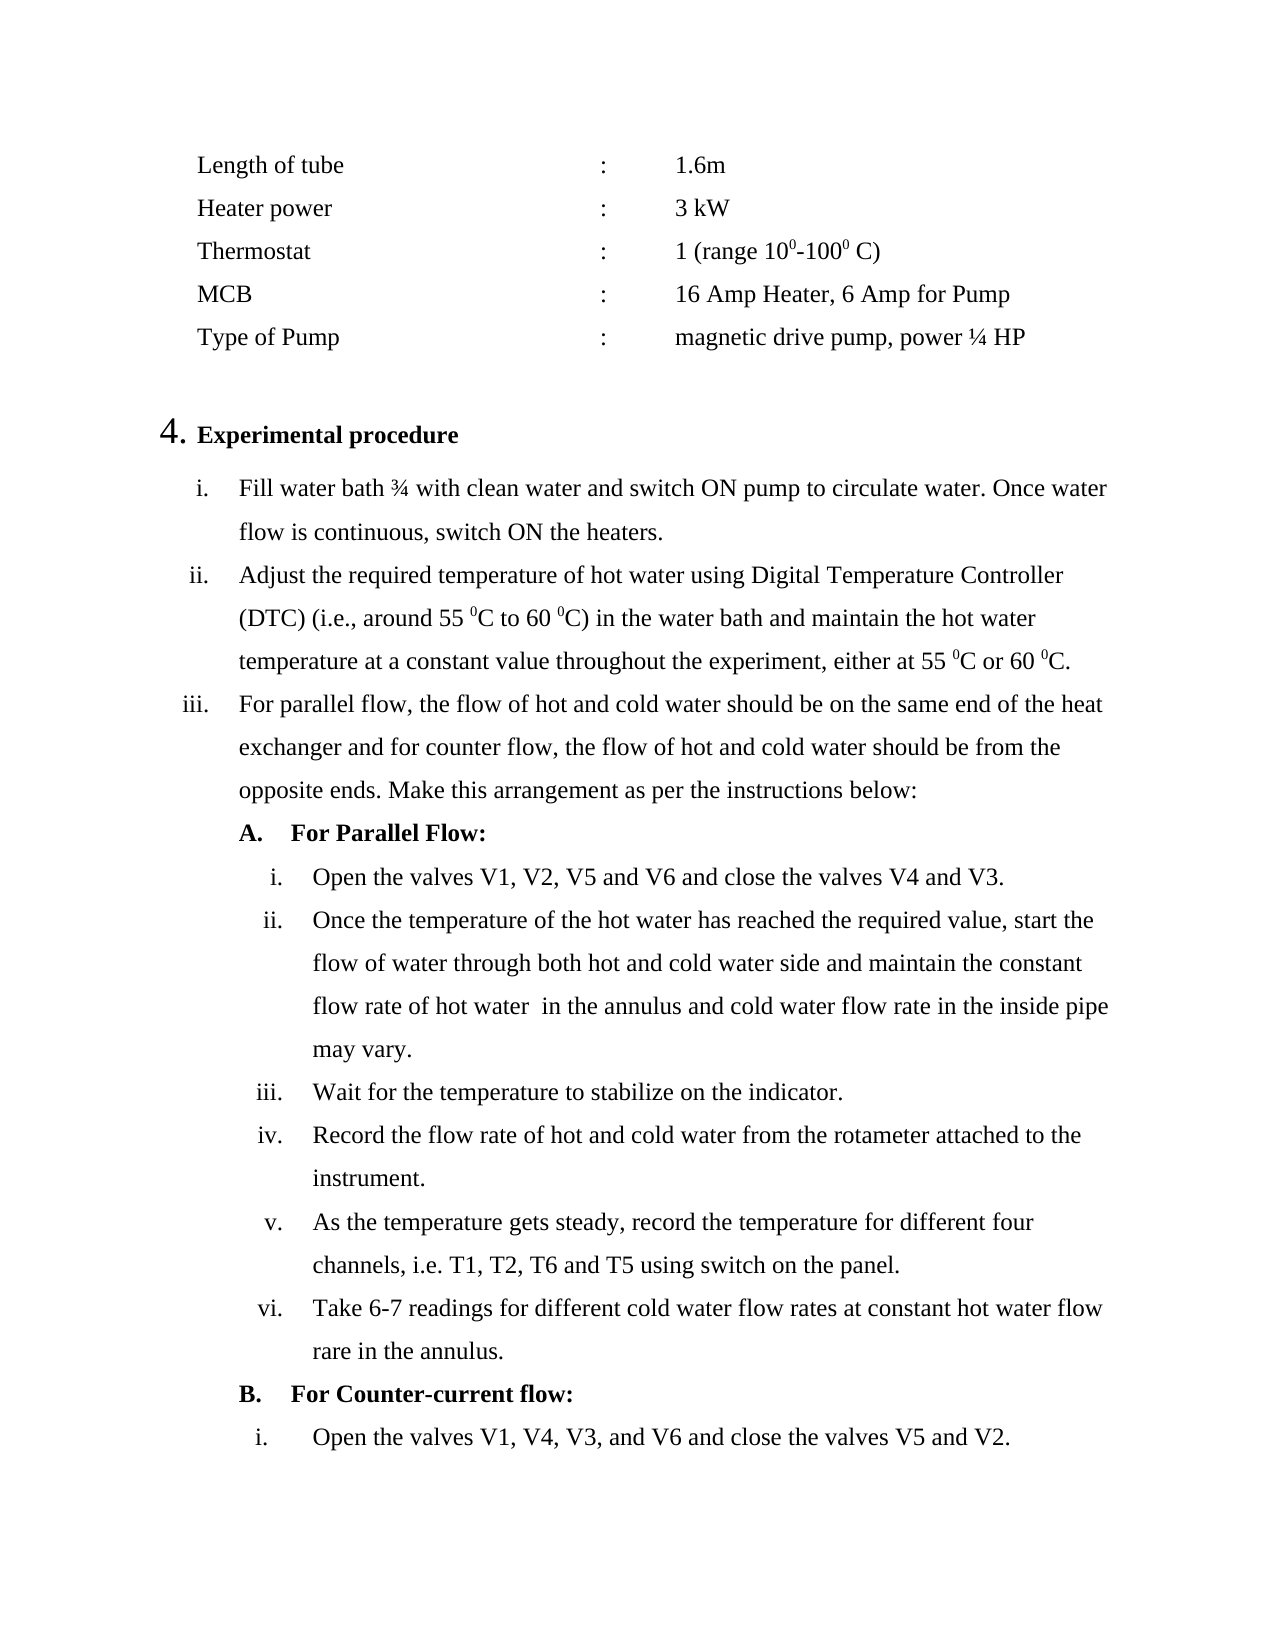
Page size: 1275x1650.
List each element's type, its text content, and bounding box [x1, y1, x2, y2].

list Type of Pump : magnetic drive pump, power ¼ HP [197, 322, 1125, 351]
list Adjust the required temperature of hot water using Digital Temperature Controller (DTC) (i.e., around 55 0C to 60 0C) in the water bath and maintain the hot water temperature at a constant value throughout the experiment, either at 55 0C or 60 0C. [209, 560, 1125, 675]
list Open the valves V1, V4, V3, and V6 and close the valves V5 and V2. [268, 1422, 1125, 1451]
list As the temperature gets steady, record the temperature for different four channels, i.e. T1, T2, T6 and T5 using switch on the panel. [283, 1207, 1125, 1278]
list For parallel flow, the flow of hot and cold water should be on the same end of the heat exchanger and for counter flow, the flow of hot and cold water should be from the opposite ends. Make this arrangement as per the instructions below: [209, 689, 1125, 804]
list Wait for the temperature to stabilize on the indicator. [283, 1077, 1125, 1106]
list MCB : 16 Amp Heater, 6 Amp for Pump [197, 279, 1125, 308]
list For Counter-current flow: [239, 1379, 1125, 1408]
list Take 6-7 readings for different cold water flow rates at constant hot water flow rare in the annulus. [283, 1293, 1125, 1365]
list Thermostat : 1 (range 100-1000 C) [197, 236, 1125, 265]
list Heater power : 3 kW [197, 193, 1125, 222]
list Open the valves V1, V2, V5 and V6 and close the valves V4 and V3. [283, 862, 1125, 890]
list Experimental procedure [159, 409, 1125, 452]
list For Parallel Flow: [239, 818, 1125, 847]
list Fill water bath ¾ with clean water and switch ON pump to circulate water. Once water flow is continuous, switch ON the heaters. [209, 473, 1125, 545]
list Once the temperature of the hot water has reached the required value, start the flow of water through both hot and cold water side and maintain the constant flow rate of hot water in the annulus and cold water flow rate in the inside pipe may vary. [283, 905, 1125, 1063]
list Length of tube : 1.6m [197, 150, 1125, 179]
list Record the flow rate of hot and cold water from the rotameter attached to the instrument. [283, 1120, 1125, 1192]
